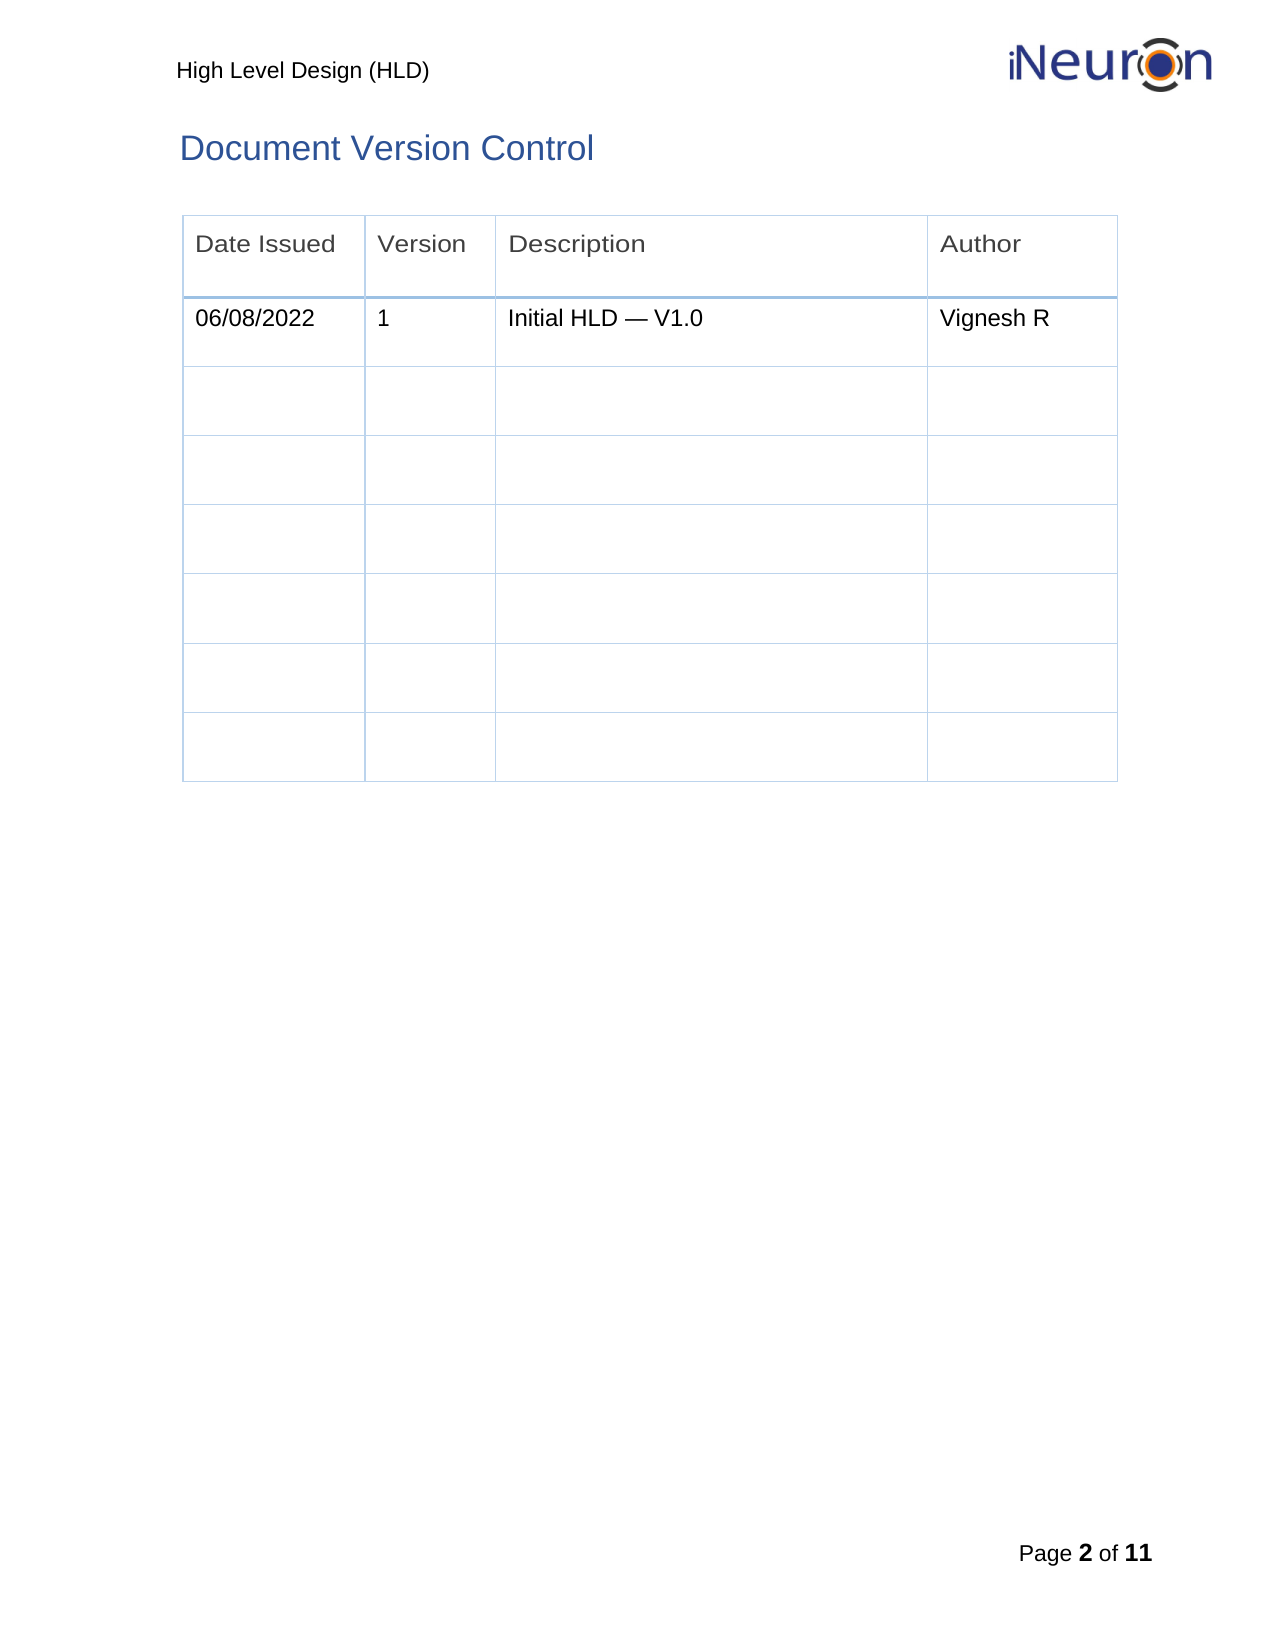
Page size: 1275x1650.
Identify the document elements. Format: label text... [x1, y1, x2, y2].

table_cell 1 [366, 299, 495, 366]
table_cell [184, 574, 364, 642]
table_header Version [366, 216, 495, 296]
table_cell [184, 436, 364, 504]
table_cell [496, 713, 927, 781]
table_cell 06/08/2022 [184, 299, 364, 366]
table_cell [928, 436, 1117, 504]
table_cell [496, 367, 927, 435]
table_cell Initial HLD — V1.0 [496, 299, 927, 366]
table_header Description [496, 216, 927, 296]
table_cell [366, 436, 495, 504]
table_cell [366, 574, 495, 642]
table_header Date Issued [184, 216, 364, 296]
table_cell [366, 713, 495, 781]
table_cell [366, 505, 495, 573]
table_cell [366, 367, 495, 435]
table_cell [496, 574, 927, 642]
table_cell [928, 713, 1117, 781]
table_cell [928, 367, 1117, 435]
table_cell [184, 644, 364, 712]
table_cell Vignesh R [928, 299, 1117, 366]
picture [1009, 38, 1212, 92]
table_cell [496, 505, 927, 573]
table_cell [928, 644, 1117, 712]
table_cell [366, 644, 495, 712]
table_cell [928, 574, 1117, 642]
subtitle Document Version Control [179, 127, 1152, 168]
table_cell [496, 436, 927, 504]
table_header Author [928, 216, 1117, 296]
table_cell [184, 505, 364, 573]
table_cell [184, 713, 364, 781]
table_cell [928, 505, 1117, 573]
table_cell [184, 367, 364, 435]
table_cell [496, 644, 927, 712]
